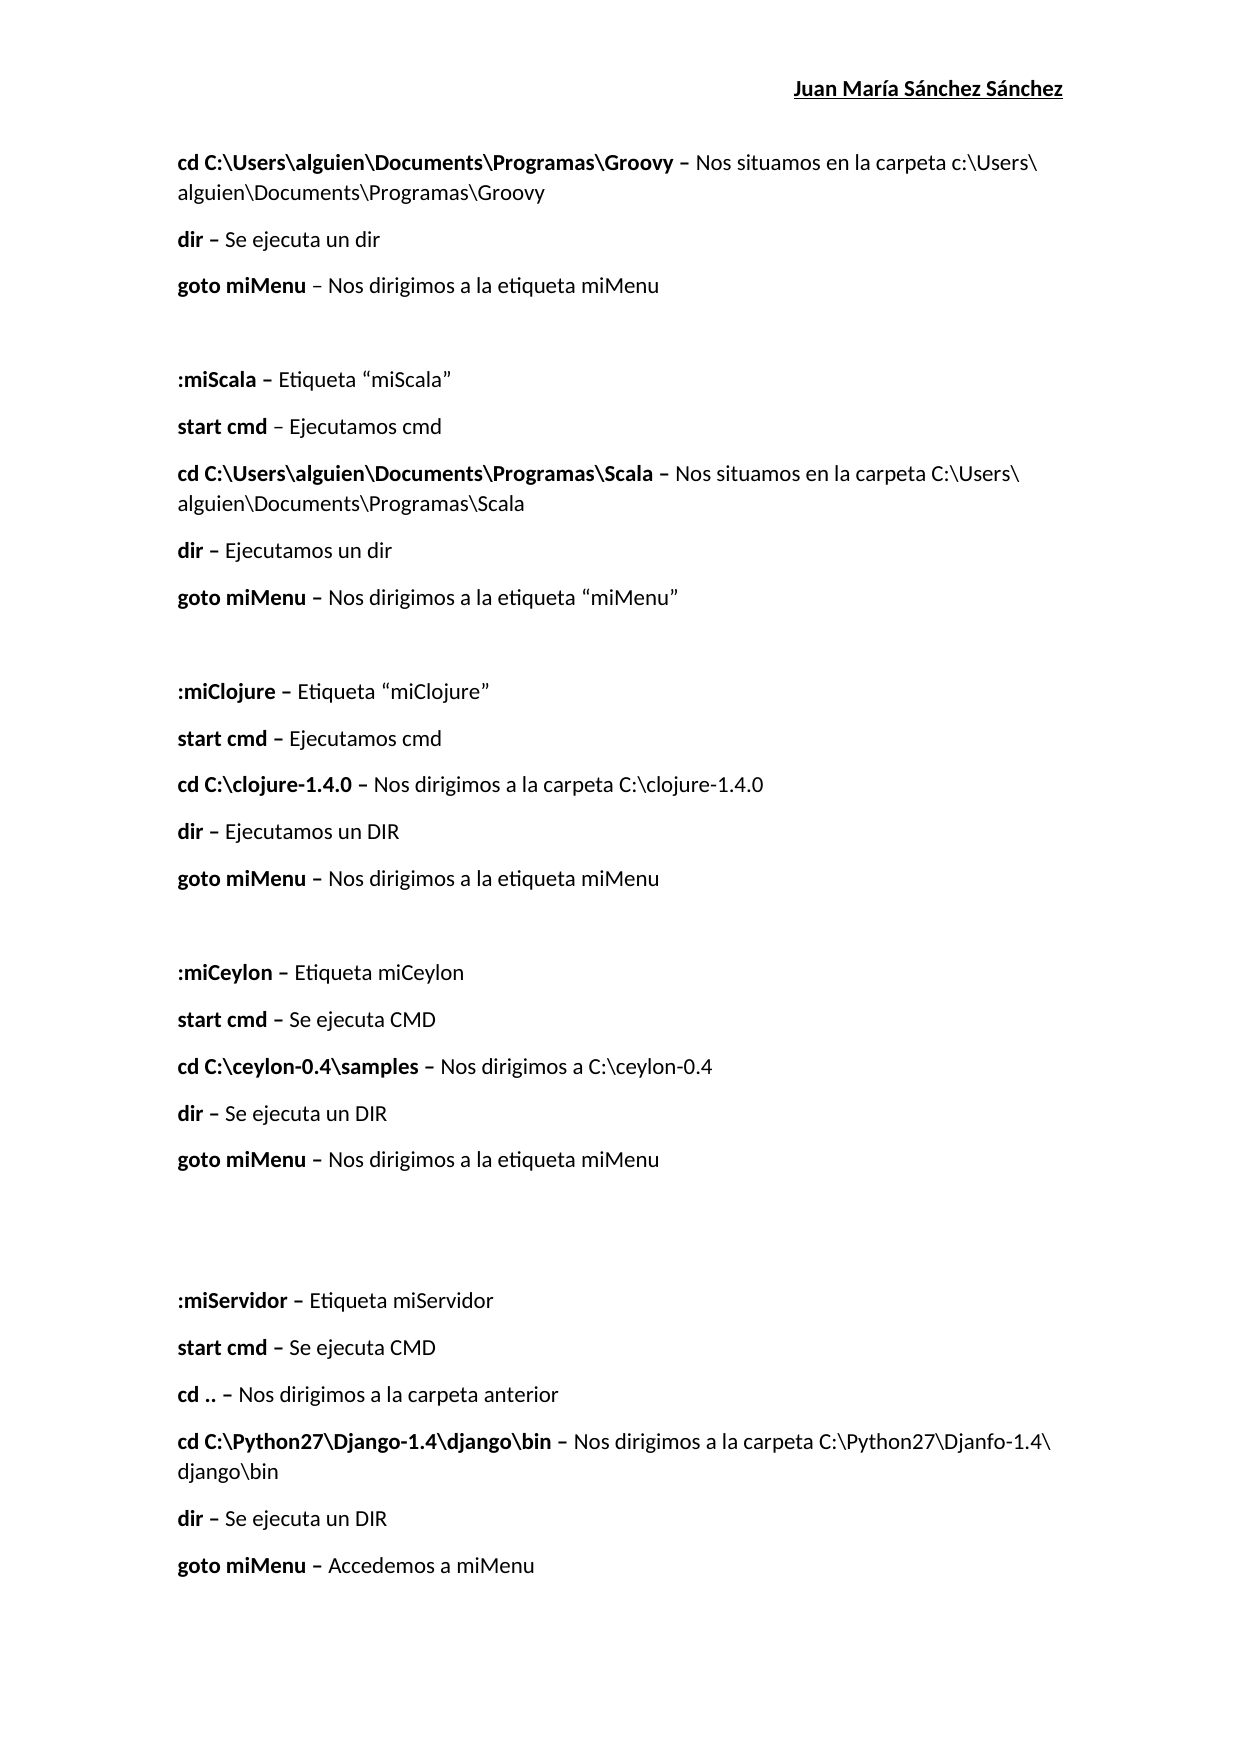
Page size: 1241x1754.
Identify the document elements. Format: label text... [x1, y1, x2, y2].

text start cmd – Ejecutamos cmd [177, 412, 1063, 440]
text cd C:\clojure-1.4.0 – Nos dirigimos a la carpeta C:\clojure-1.4.0 [177, 771, 1063, 798]
text cd C:\Users\alguien\Documents\Programas\Groovy – Nos situamos en la carpeta c:\Users\alguien\Documents\Programas\Groovy [177, 148, 1063, 206]
text start cmd – Ejecutamos cmd [177, 724, 1063, 752]
text cd C:\Python27\Django-1.4\django\bin – Nos dirigimos a la carpeta C:\Python27\Djanfo-1.4\django\bin [177, 1427, 1063, 1485]
text :miScala – Etiqueta “miScala” [177, 365, 1063, 393]
text :miCeylon – Etiqueta miCeylon [177, 958, 1063, 986]
text goto miMenu – Nos dirigimos a la etiqueta miMenu [177, 864, 1063, 892]
text cd C:\ceylon-0.4\samples – Nos dirigimos a C:\ceylon-0.4 [177, 1052, 1063, 1080]
text cd C:\Users\alguien\Documents\Programas\Scala – Nos situamos en la carpeta C:\Users\alguien\Documents\Programas\Scala [177, 459, 1063, 517]
text goto miMenu – Nos dirigimos a la etiqueta miMenu [177, 1146, 1063, 1173]
text start cmd – Se ejecuta CMD [177, 1333, 1063, 1361]
text goto miMenu – Accedemos a miMenu [177, 1551, 1063, 1579]
text dir – Ejecutamos un DIR [177, 817, 1063, 845]
text goto miMenu – Nos dirigimos a la etiqueta miMenu [177, 272, 1063, 299]
text dir – Ejecutamos un dir [177, 536, 1063, 564]
text start cmd – Se ejecuta CMD [177, 1005, 1063, 1033]
text cd .. – Nos dirigimos a la carpeta anterior [177, 1380, 1063, 1408]
text dir – Se ejecuta un DIR [177, 1504, 1063, 1532]
text dir – Se ejecuta un dir [177, 225, 1063, 253]
text dir – Se ejecuta un DIR [177, 1099, 1063, 1127]
text goto miMenu – Nos dirigimos a la etiqueta “miMenu” [177, 583, 1063, 611]
text :miClojure – Etiqueta “miClojure” [177, 677, 1063, 705]
text :miServidor – Etiqueta miServidor [177, 1286, 1063, 1314]
